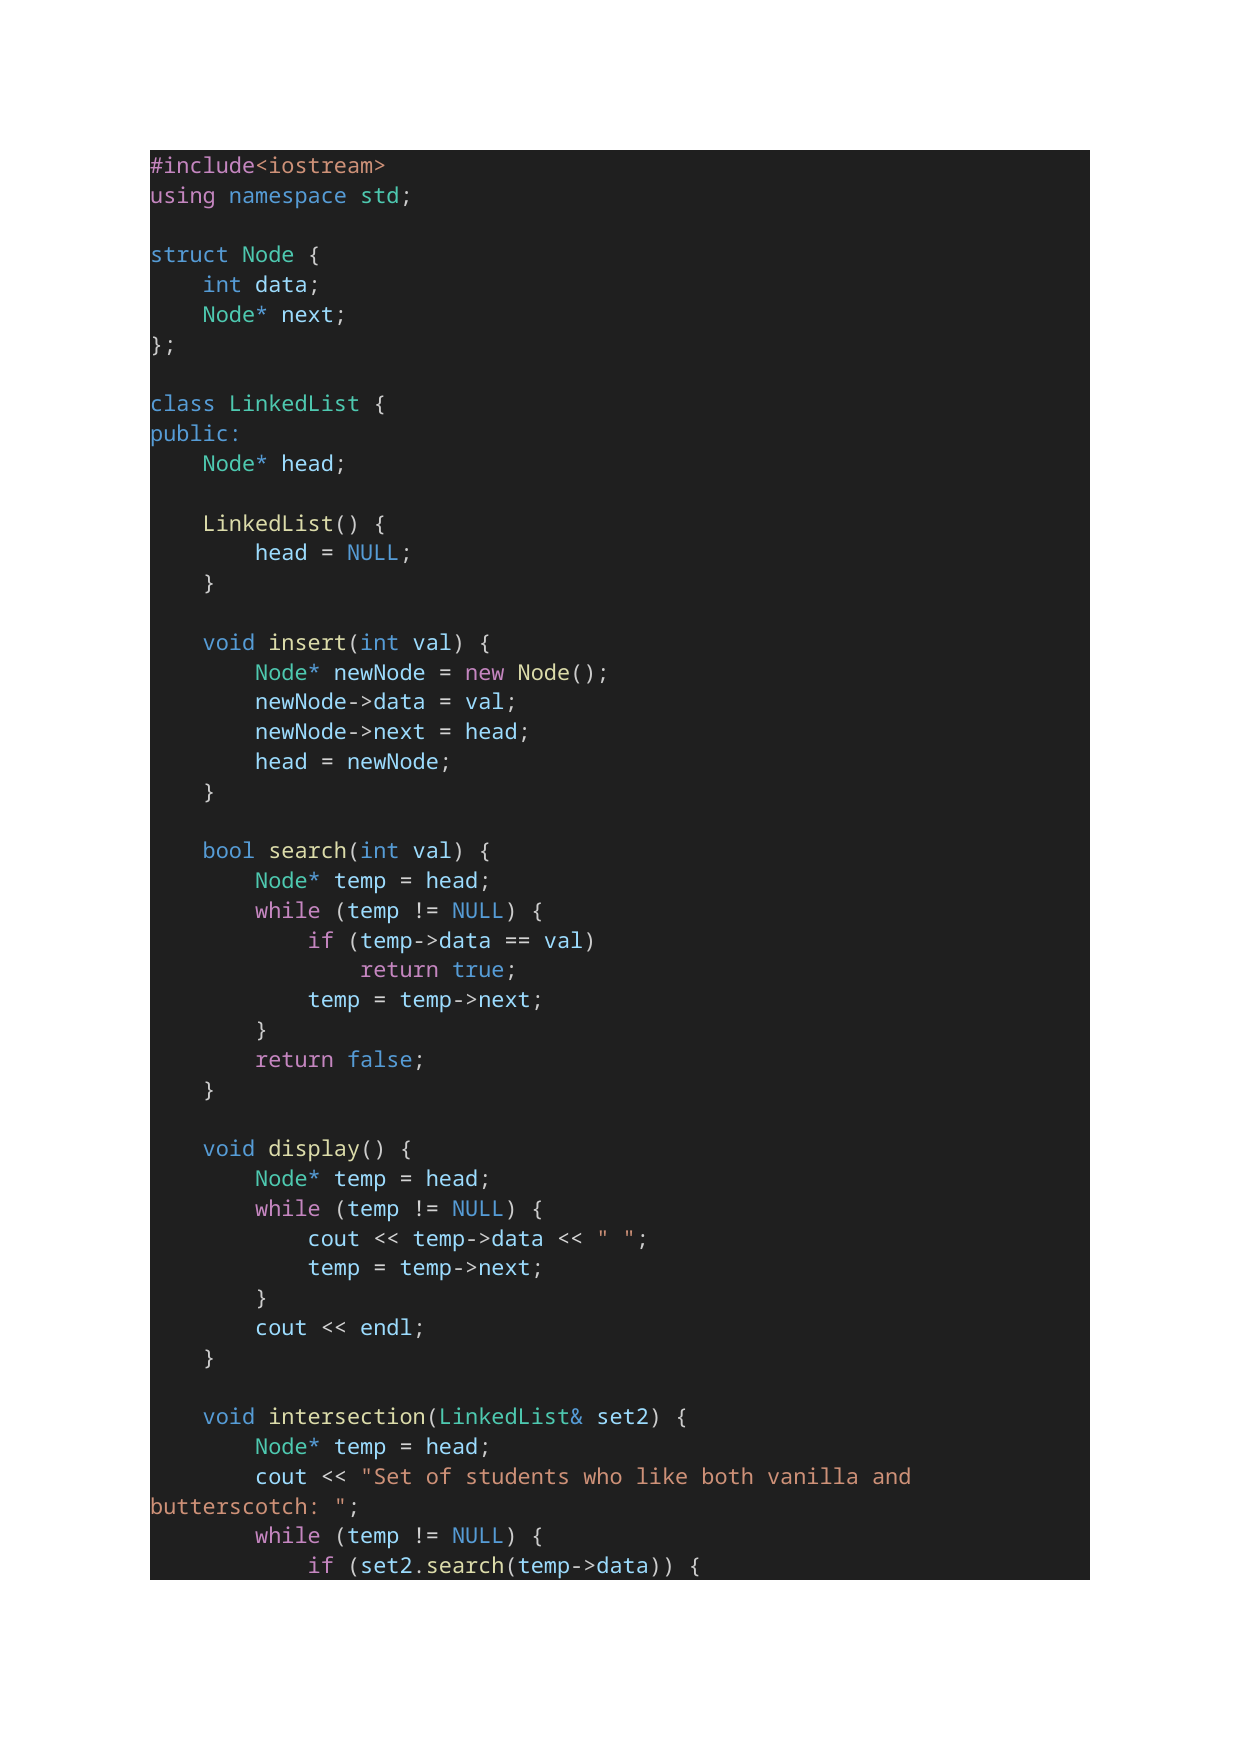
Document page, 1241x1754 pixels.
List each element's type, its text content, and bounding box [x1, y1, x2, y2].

text return true; [150, 954, 1090, 984]
text newNode->data = val; [150, 686, 1090, 716]
text Node* temp = head; [150, 1163, 1090, 1193]
text public: [150, 418, 1090, 448]
text using namespace std; [150, 180, 1090, 209]
text } [150, 567, 1090, 597]
text temp = temp->next; [150, 984, 1090, 1014]
text Node* temp = head; [150, 1431, 1090, 1461]
text void display() { [150, 1133, 1090, 1163]
text void insert(int val) { [150, 627, 1090, 656]
text class LinkedList { [150, 388, 1090, 418]
text head = newNode; [150, 746, 1090, 776]
text } [150, 1282, 1090, 1312]
text while (temp != NULL) { [150, 895, 1090, 924]
text while (temp != NULL) { [150, 1520, 1090, 1550]
text if (set2.search(temp->data)) { [150, 1550, 1090, 1580]
text Node* newNode = new Node(); [150, 656, 1090, 686]
text }; [150, 329, 1090, 358]
text return false; [150, 1044, 1090, 1073]
text struct Node { [150, 239, 1090, 269]
text } [150, 776, 1090, 805]
text } [150, 1342, 1090, 1371]
text cout << "Set of students who like both vanilla and butterscotch: "; [150, 1461, 1090, 1520]
text void intersection(LinkedList& set2) { [150, 1401, 1090, 1431]
text cout << temp->data << " "; [150, 1222, 1090, 1252]
text Node* next; [150, 299, 1090, 329]
text Node* head; [150, 448, 1090, 478]
text LinkedList() { [150, 507, 1090, 537]
text #include<iostream> [150, 150, 1090, 180]
text if (temp->data == val) [150, 924, 1090, 954]
text newNode->next = head; [150, 716, 1090, 746]
text bool search(int val) { [150, 835, 1090, 865]
text Node* temp = head; [150, 865, 1090, 895]
text int data; [150, 269, 1090, 299]
text while (temp != NULL) { [150, 1193, 1090, 1222]
text head = NULL; [150, 537, 1090, 567]
text } [150, 1073, 1090, 1103]
text } [150, 1014, 1090, 1044]
text temp = temp->next; [150, 1252, 1090, 1282]
text cout << endl; [150, 1312, 1090, 1342]
